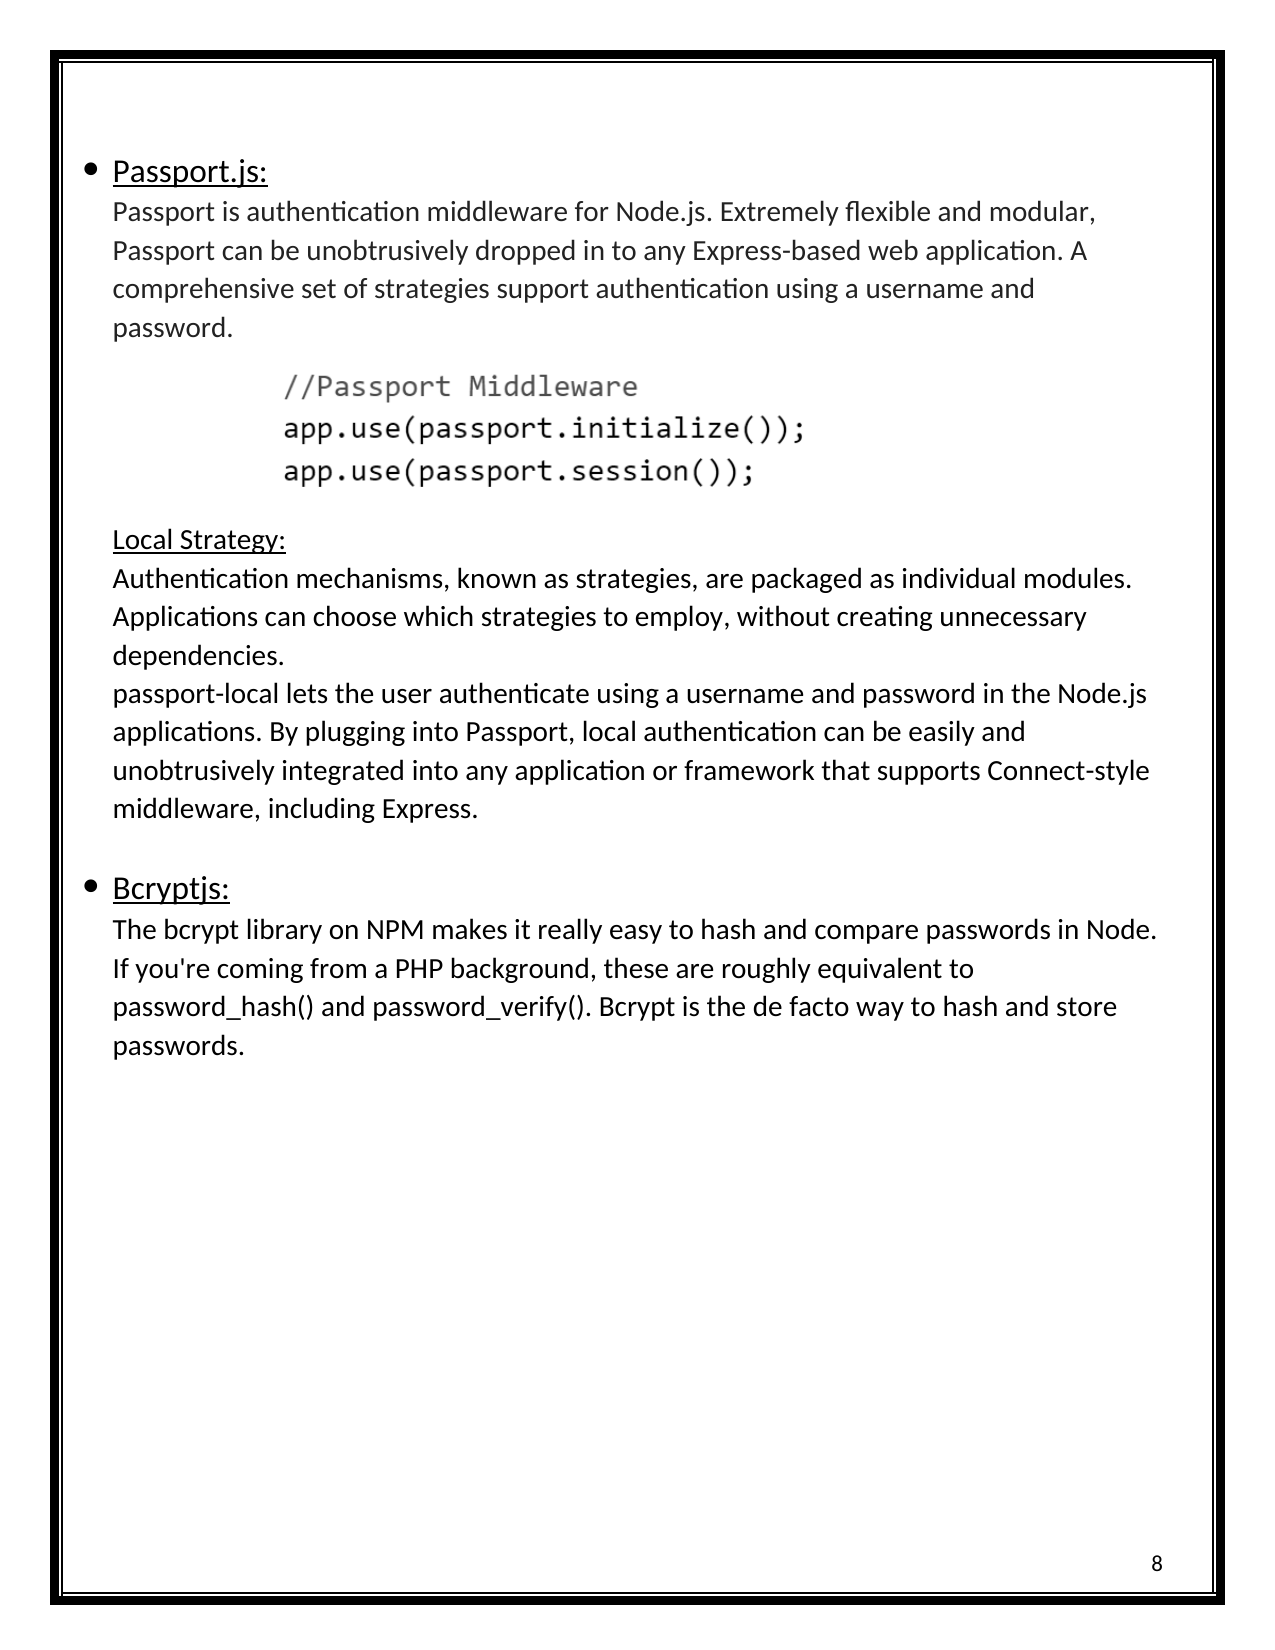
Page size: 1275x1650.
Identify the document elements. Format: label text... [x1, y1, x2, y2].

list Passport.js: Passport is authentication middleware for Node.js. Extremely flexible and modular, Passport can be unobtrusively dropped in to any Express-based web application. A comprehensive set of strategies support authentication using a username and password. [84, 150, 1162, 344]
list Local Strategy: Authentication mechanisms, known as strategies, are packaged as individual modules. Applications can choose which strategies to employ, without creating unnecessary dependencies. [112, 521, 1162, 672]
list The bcrypt library on NPM makes it really easy to hash and compare passwords in Node. If you're coming from a PHP background, these are roughly equivalent to password_hash() and password_verify(). Bcrypt is the de facto way to hash and store passwords. [112, 911, 1162, 1062]
list Bcryptjs: [84, 867, 1162, 908]
list passport-local lets the user authenticate using a username and password in the Node.js applications. By plugging into Passport, local authentication can be easily and unobtrusively integrated into any application or framework that supports Connect-style middleware, including Express. [112, 675, 1162, 826]
